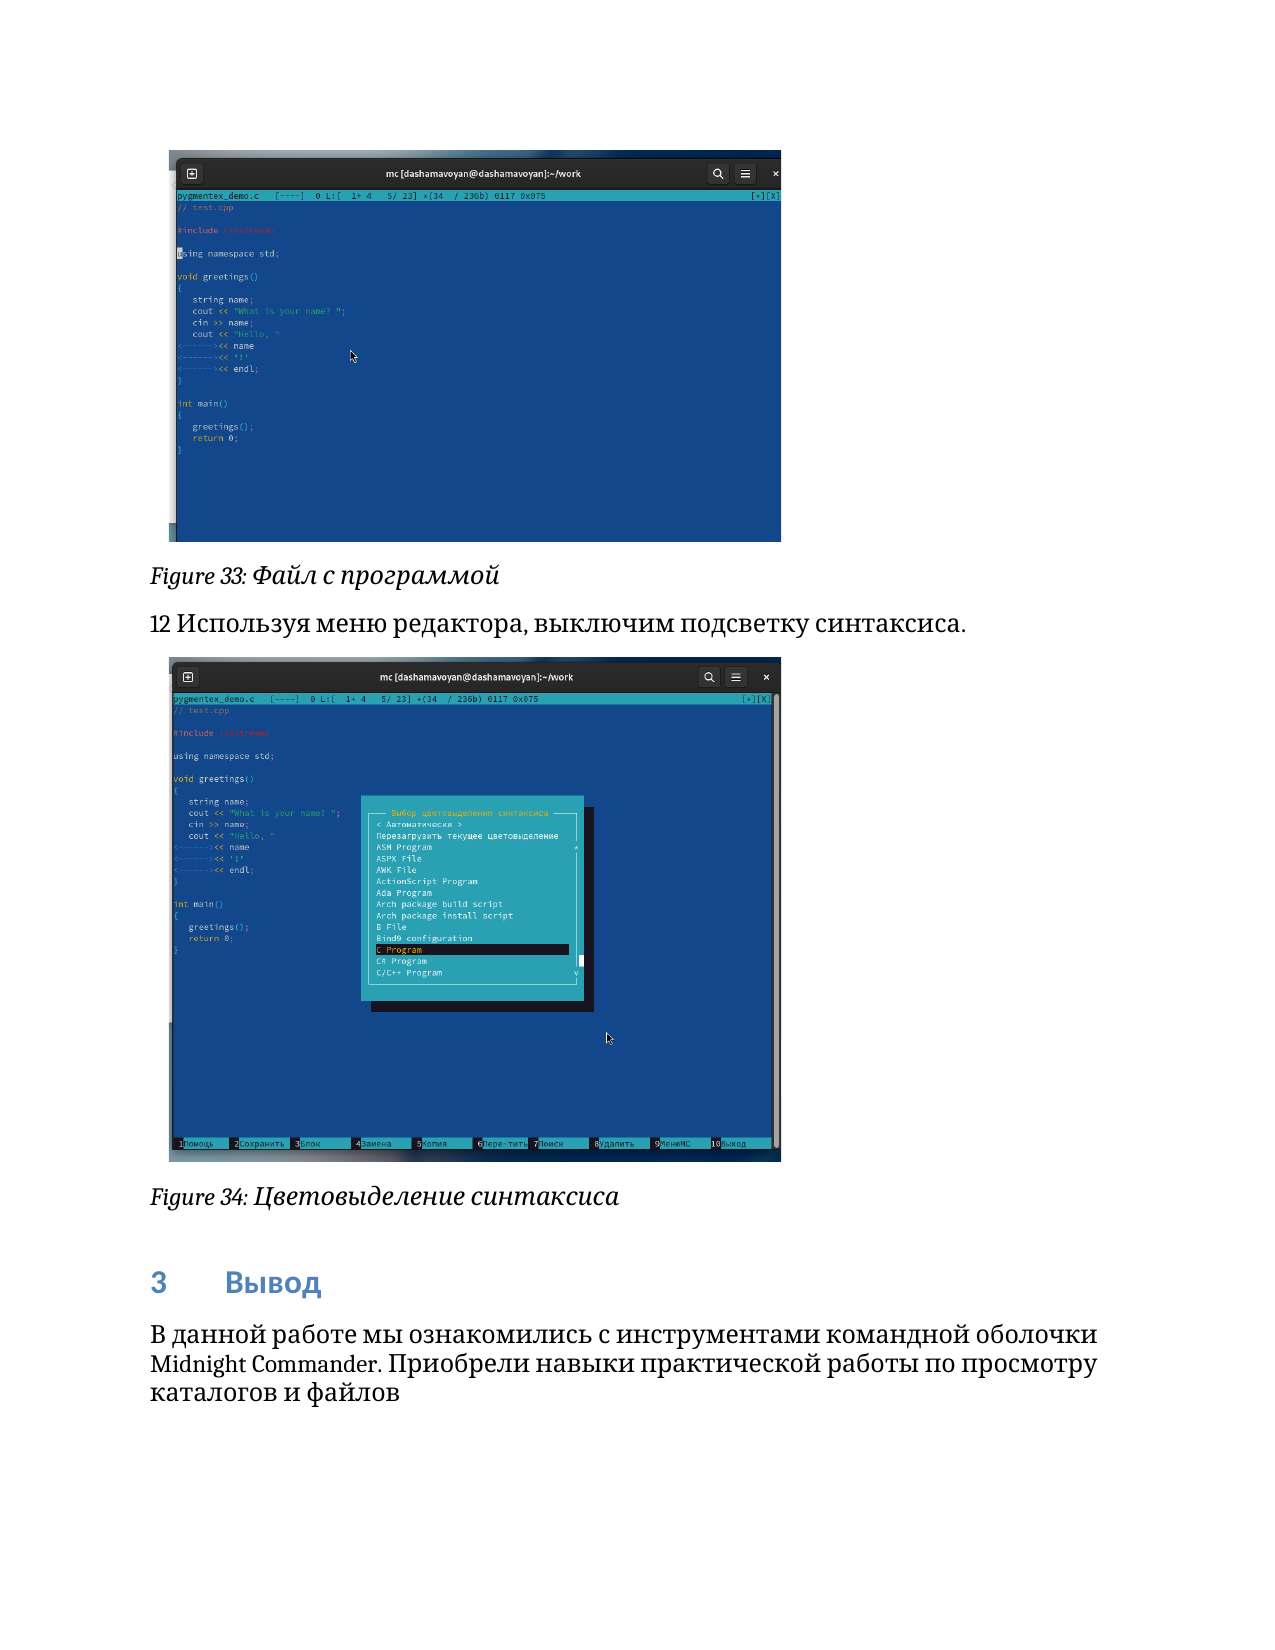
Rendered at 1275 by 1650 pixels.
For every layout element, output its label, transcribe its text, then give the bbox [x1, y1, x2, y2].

picture [168, 657, 782, 1162]
text Figure 33: Файл с программой [150, 562, 1125, 591]
picture [168, 150, 782, 542]
text 12 Используя меню редактора, выключим подсветку синтаксиса. [150, 609, 1125, 638]
subtitle 3 Вывод [150, 1262, 1125, 1302]
text В данной работе мы ознакомились с инструментами командной оболочки Midnight Commander. Приобрели навыки практической работы по просмотру каталогов и файлов [150, 1321, 1125, 1407]
text Figure 34: Цветовыделение синтаксиса [150, 1183, 1125, 1212]
